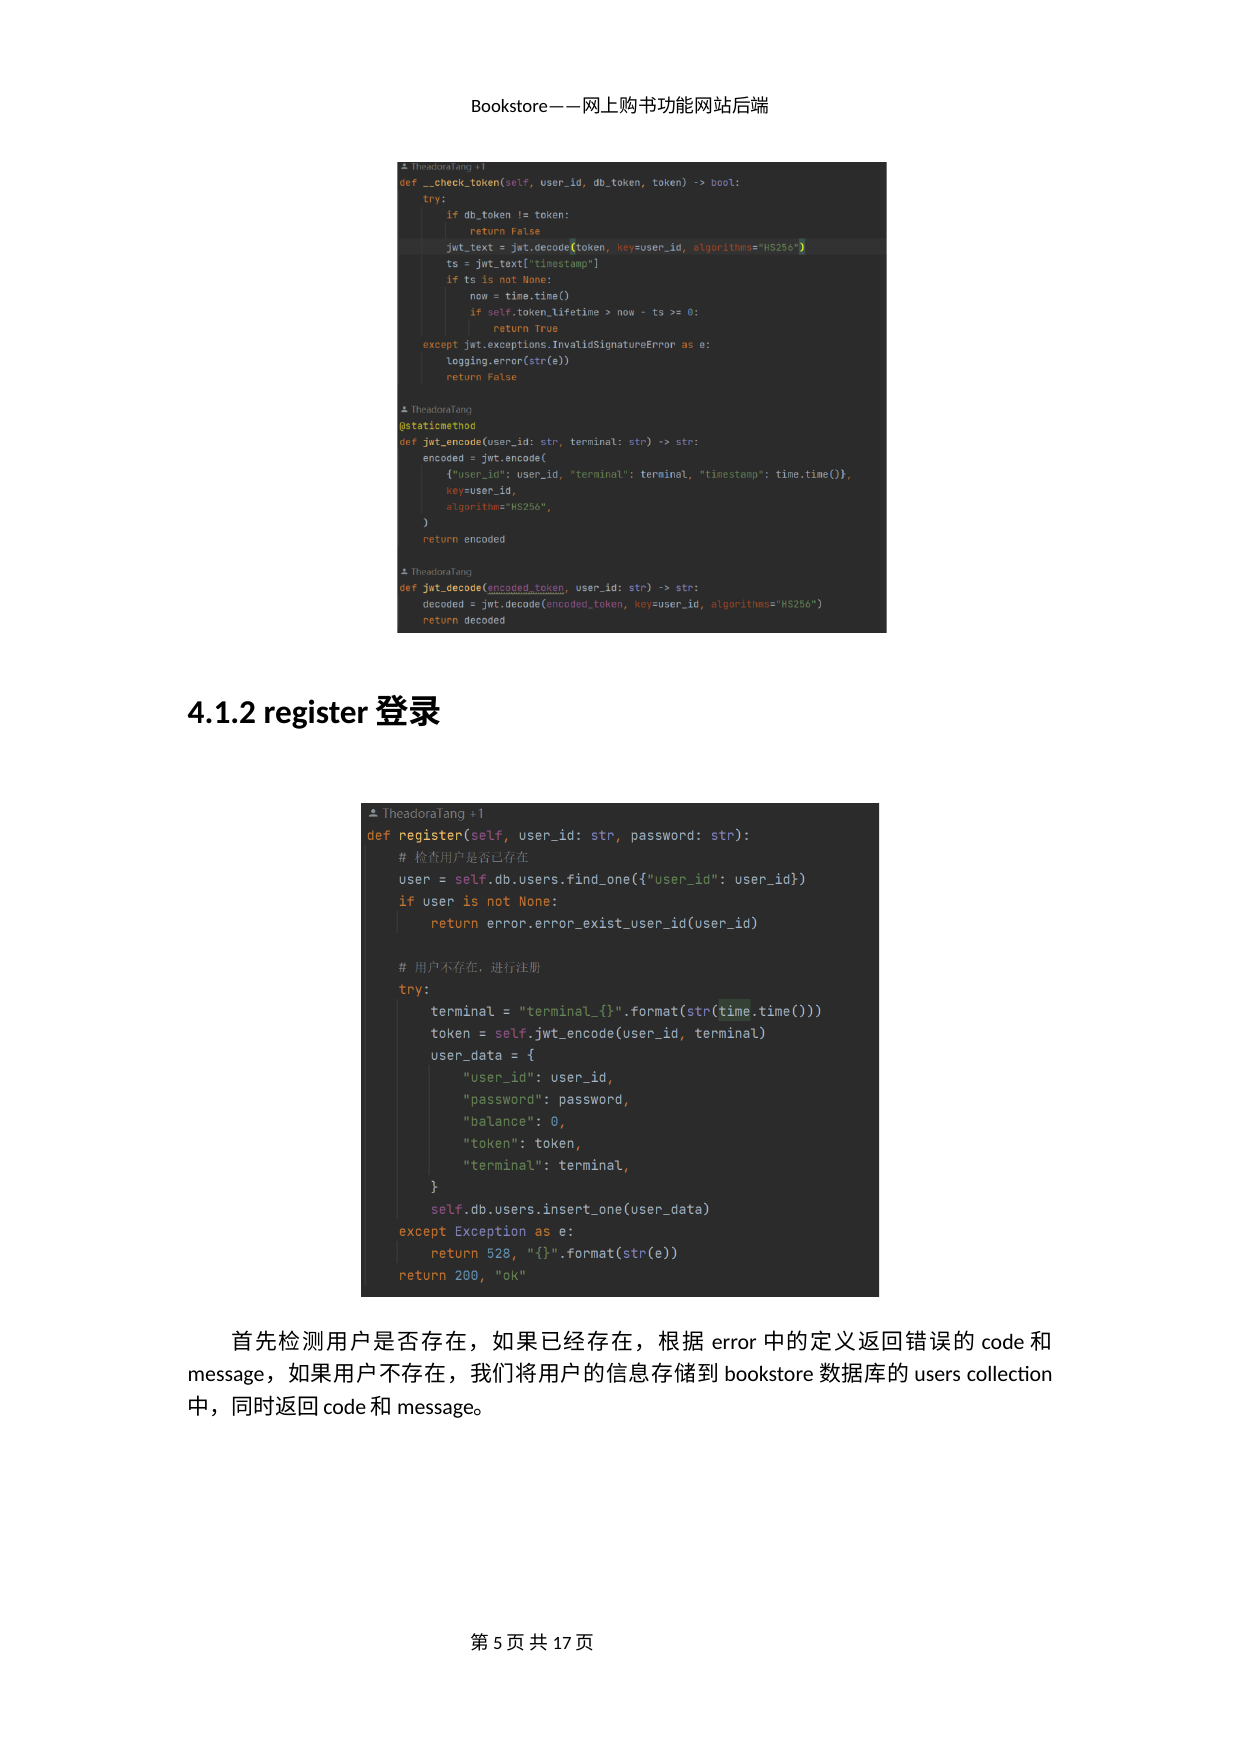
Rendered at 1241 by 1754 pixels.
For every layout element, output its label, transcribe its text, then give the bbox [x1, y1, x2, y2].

picture [361, 803, 880, 1297]
text 首先检测用户是否存在，如果已经存在，根据error中的定义返回错误的code和message，如果用户不存在，我们将用户的信息存储到bookstore数据库的users collection中，同时返回code和message。 [187, 1323, 1053, 1421]
subtitle 4.1.2 register登录 [187, 677, 1053, 742]
picture [397, 162, 887, 633]
